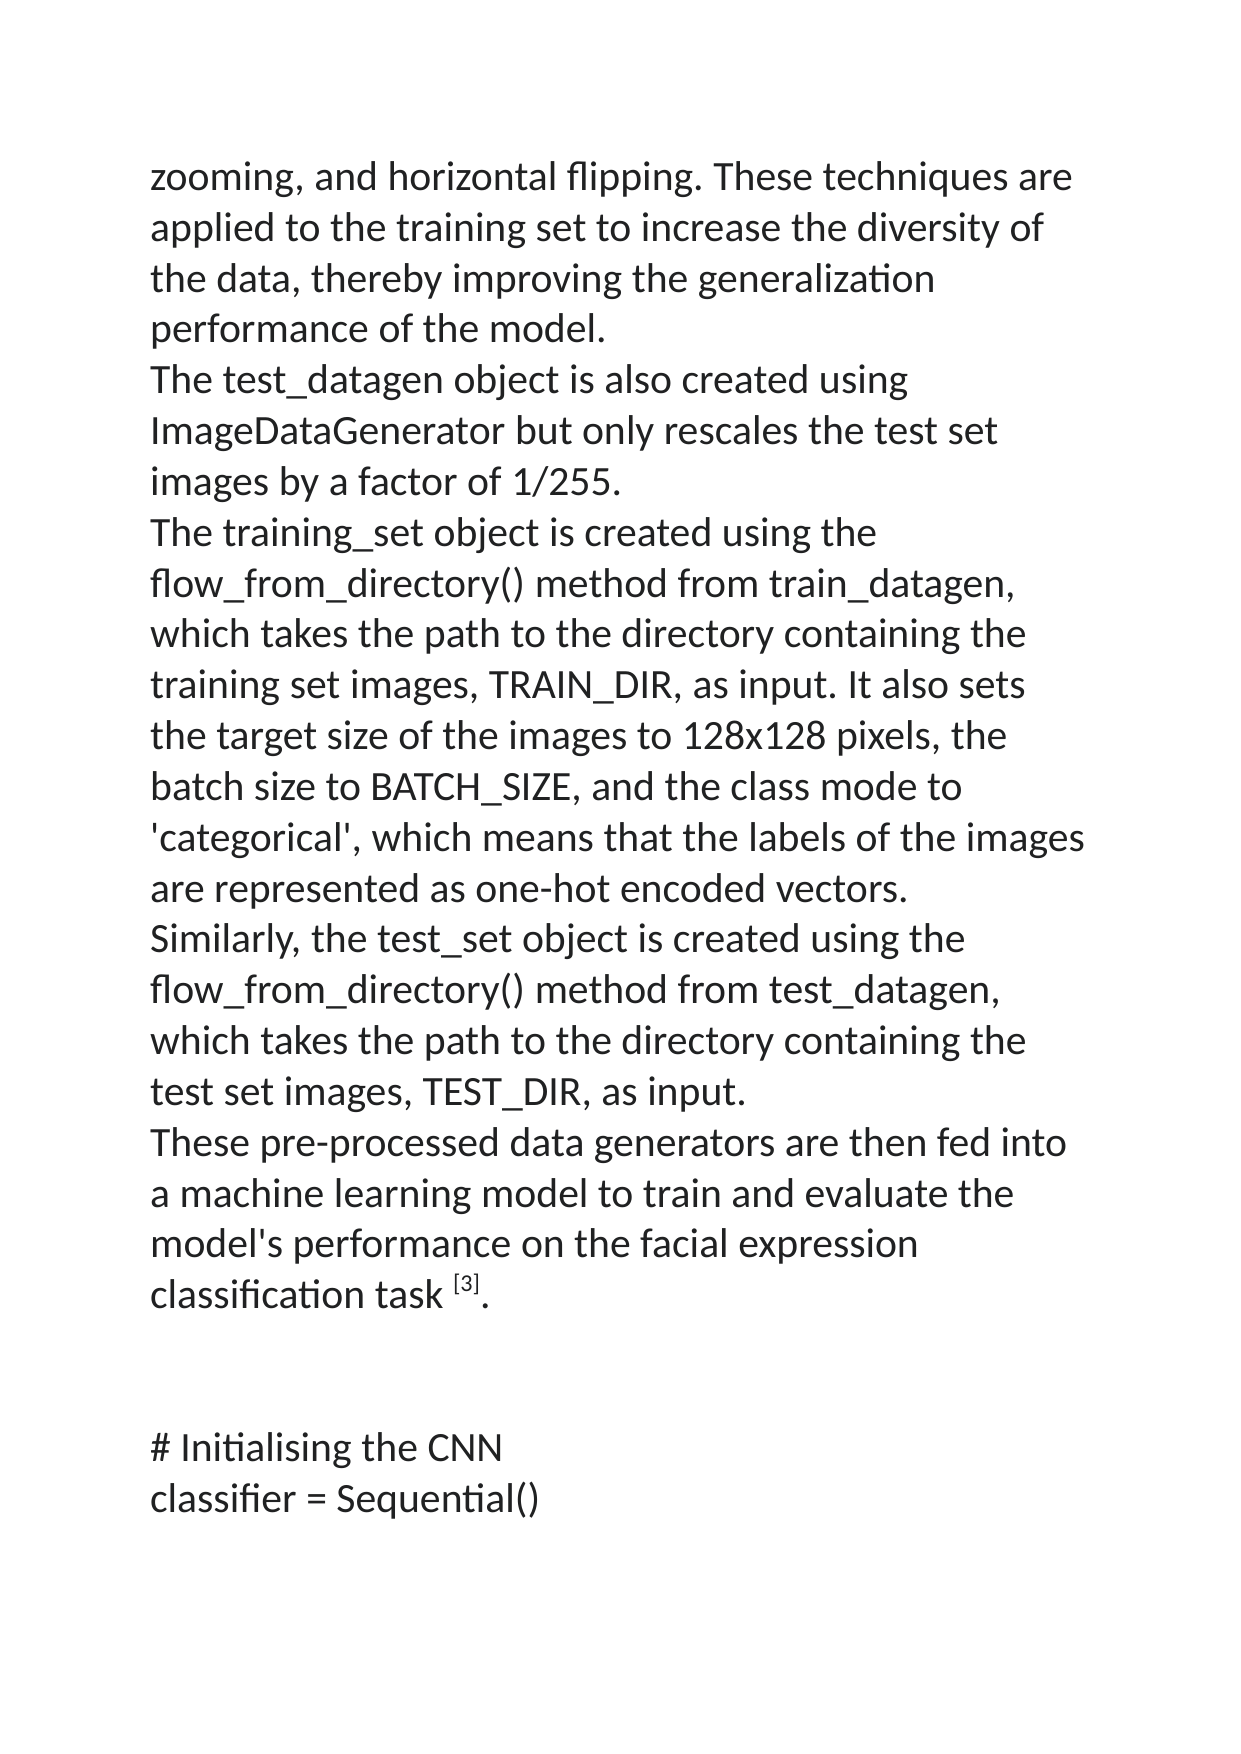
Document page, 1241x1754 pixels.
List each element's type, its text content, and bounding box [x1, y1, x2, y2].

text classifier = Sequential() [150, 1472, 1090, 1522]
text The training_set object is created using the flow_from_directory() method from train_datagen, which takes the path to the directory containing the training set images, TRAIN_DIR, as input. It also sets the target size of the images to 128x128 pixels, the batch size to BATCH_SIZE, and the class mode to 'categorical', which means that the labels of the images are represented as one-hot encoded vectors. [150, 506, 1090, 912]
text Similarly, the test_set object is created using the flow_from_directory() method from test_datagen, which takes the path to the directory containing the test set images, TEST_DIR, as input. [150, 912, 1090, 1116]
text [150, 150, 1090, 353]
text # Initialising the CNN [150, 1421, 1090, 1472]
text The test_datagen object is also created using ImageDataGenerator but only rescales the test set images by a factor of 1/255. [150, 353, 1090, 506]
text These pre-processed data generators are then fed into a machine learning model to train and evaluate the model's performance on the facial expression classification task [3]. [150, 1116, 1090, 1319]
